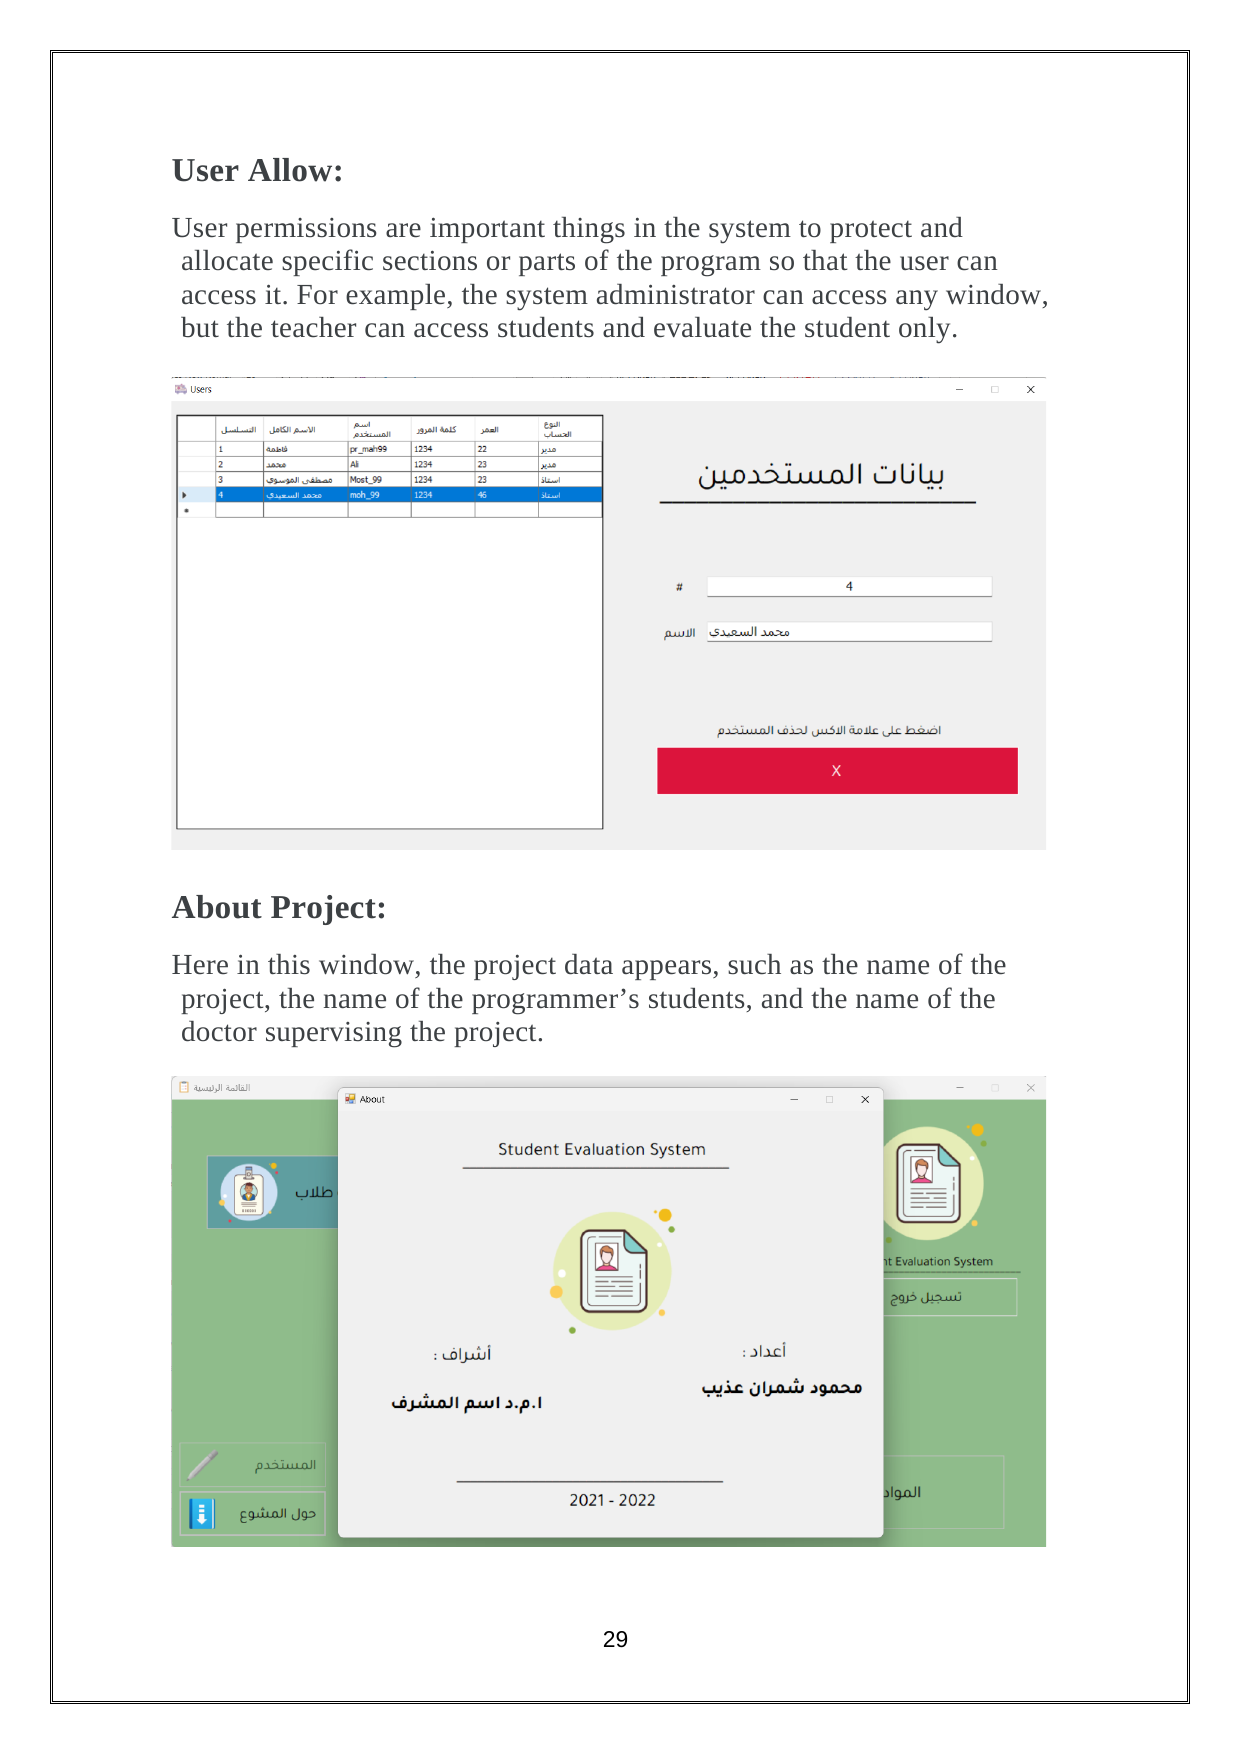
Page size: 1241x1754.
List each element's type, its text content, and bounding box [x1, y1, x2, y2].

text User permissions are important things in the system to protect and allocate specific sections or parts of the program so that the user can access it. For example, the system administrator can access any window, but the teacher can access students and evaluate the student only. [171, 210, 1053, 344]
text User Allow: [171, 150, 1053, 188]
picture [171, 377, 1047, 850]
picture [171, 1076, 1047, 1547]
text About Project: [171, 888, 1053, 926]
text Here in this window, the project data appears, such as the name of the project, the name of the programmer’s students, and the name of the doctor supervising the project. [171, 947, 1053, 1048]
